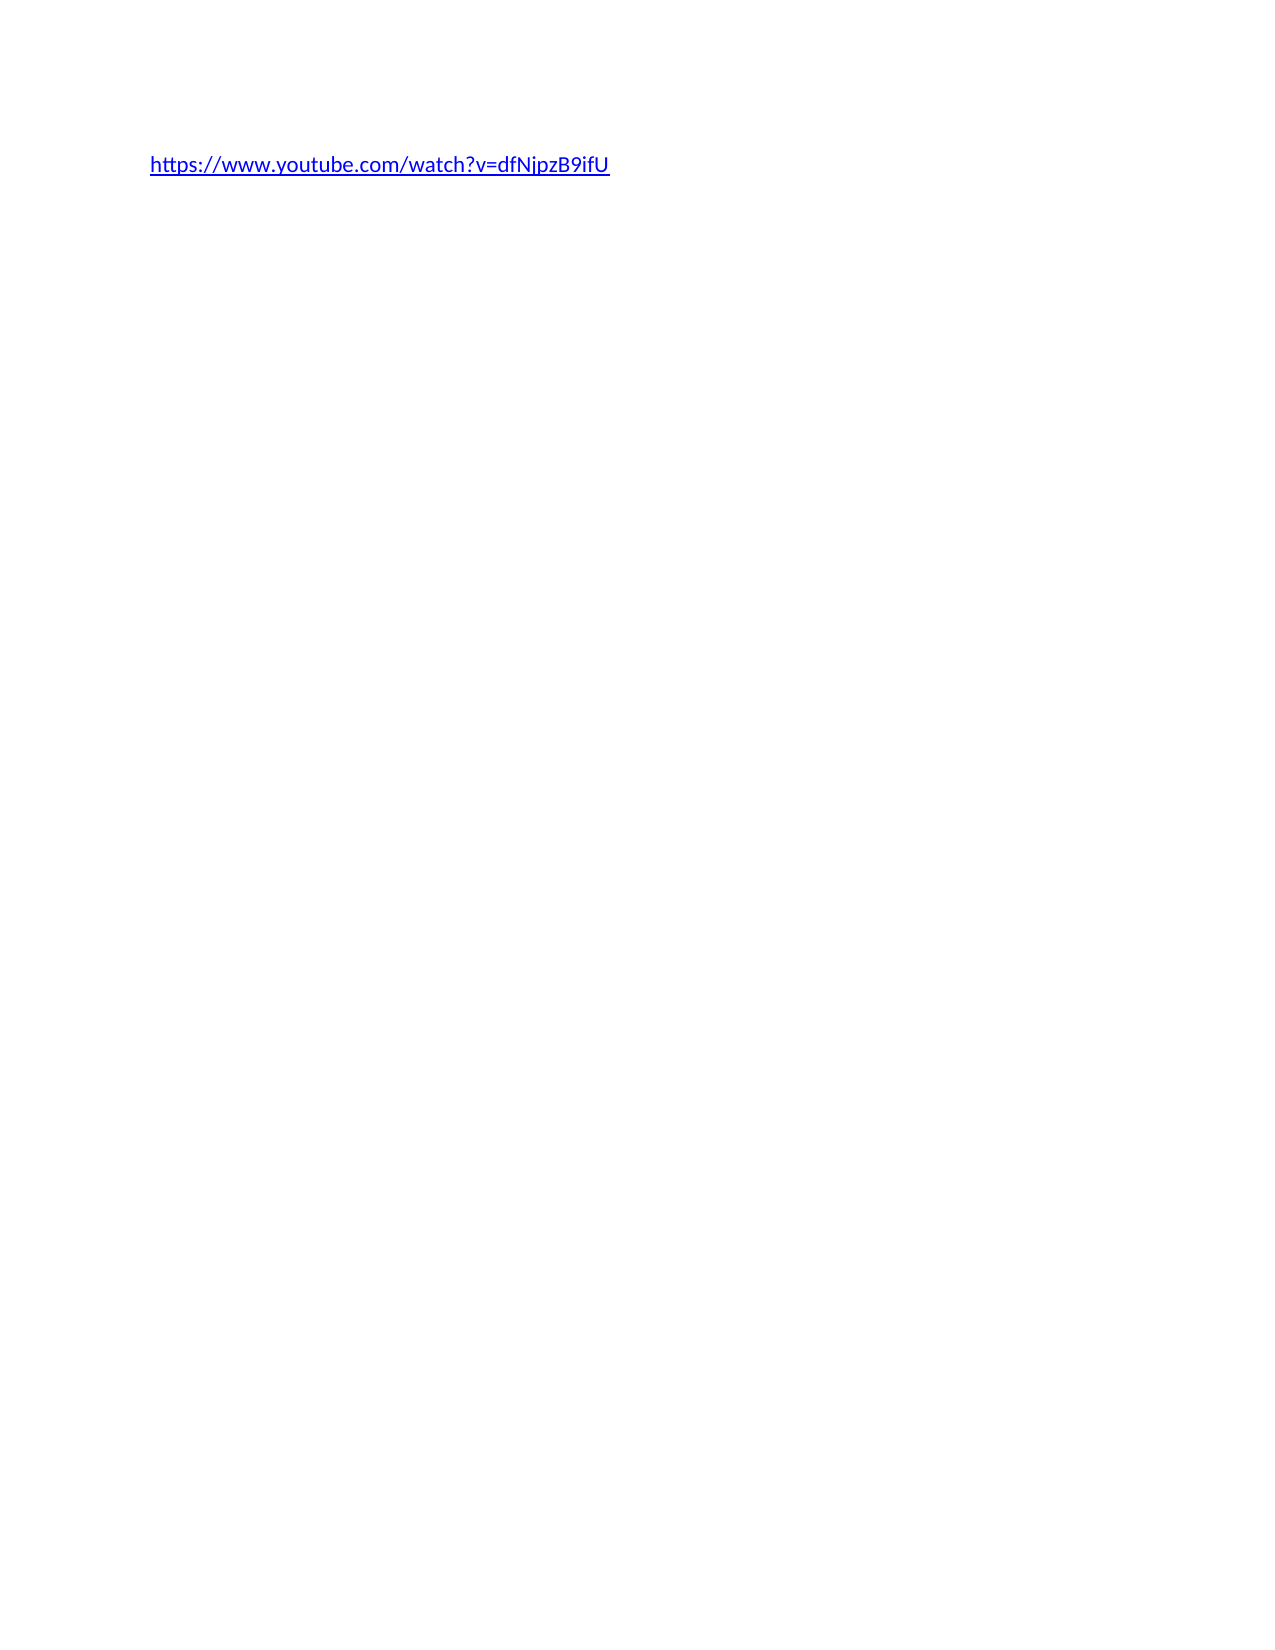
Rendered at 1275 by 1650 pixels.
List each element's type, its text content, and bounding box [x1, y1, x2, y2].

text https://www.youtube.com/watch?v=dfNjpzB9ifU [150, 150, 1125, 178]
